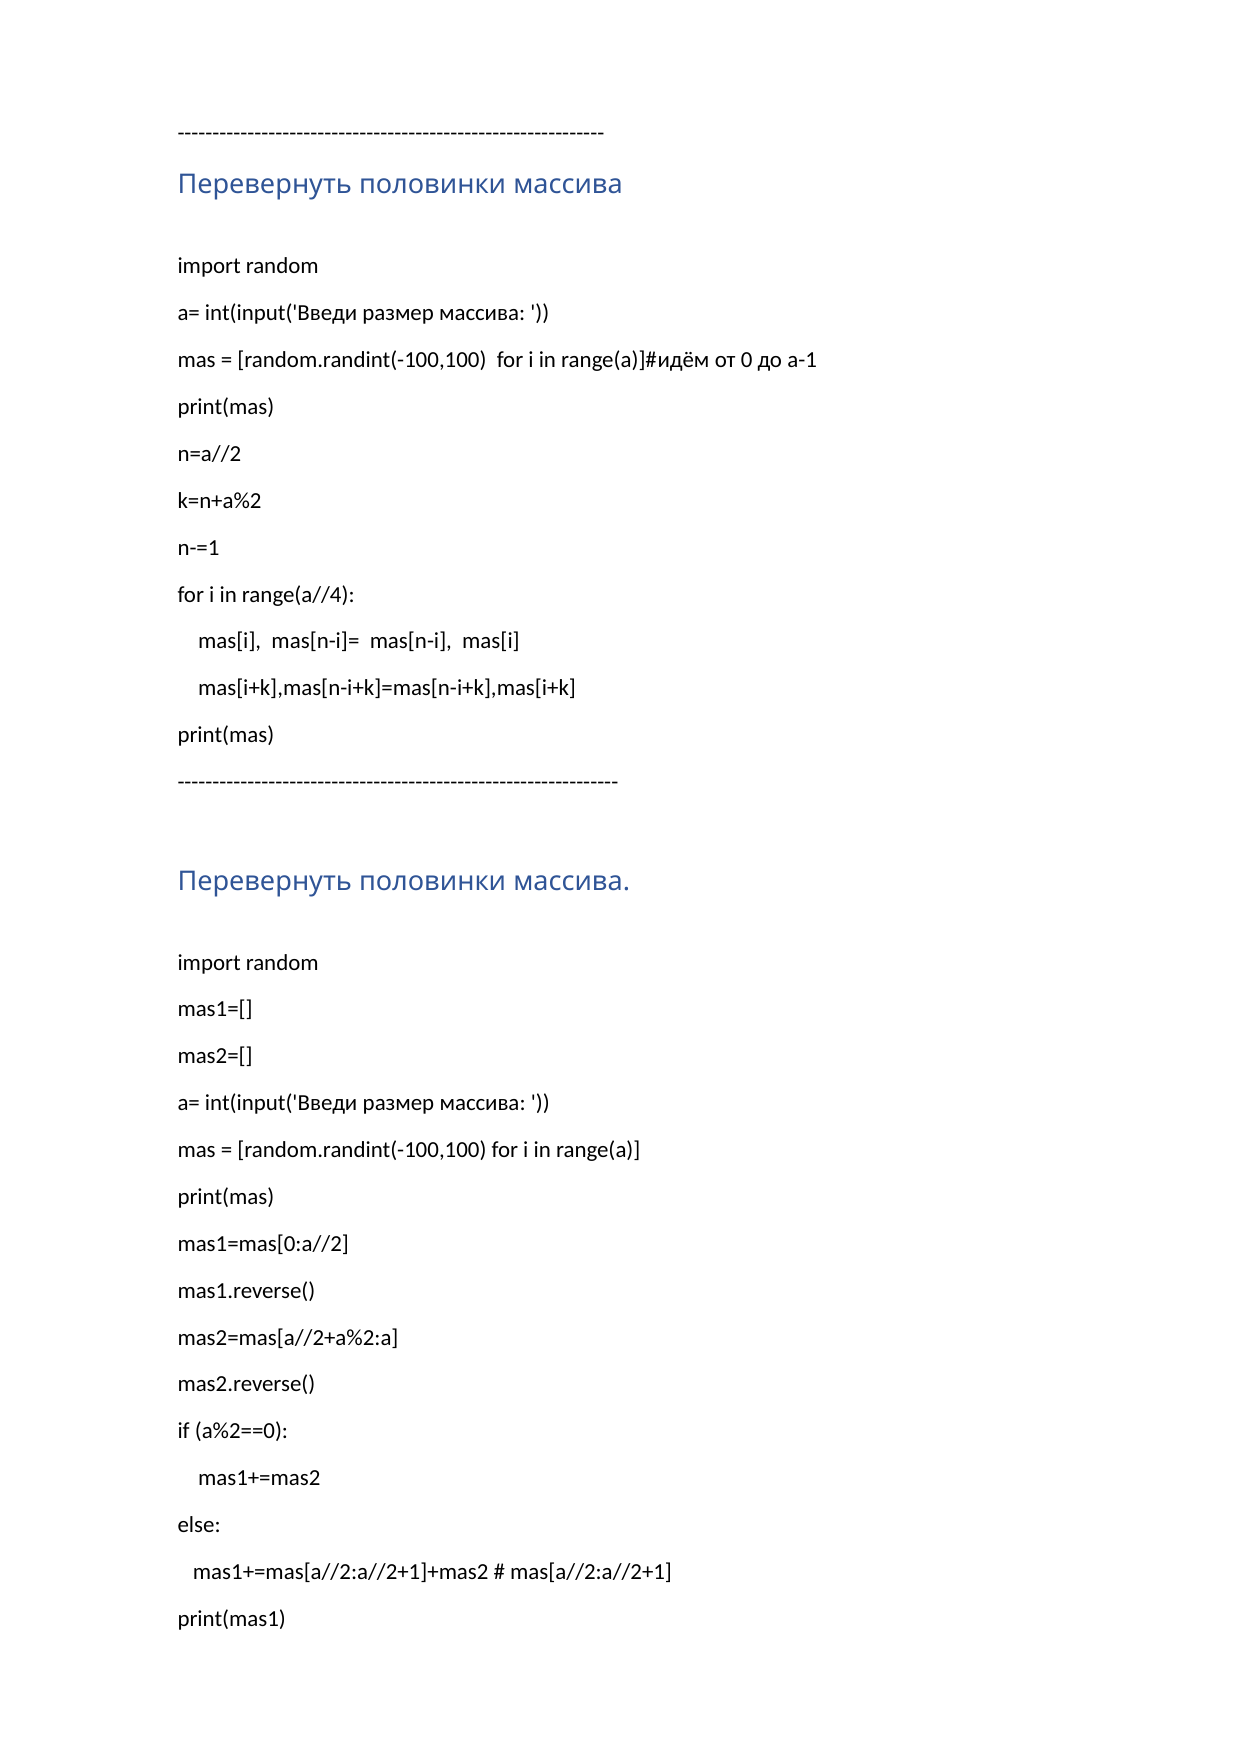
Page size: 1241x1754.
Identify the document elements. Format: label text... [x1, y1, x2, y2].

text print(mas) [177, 1182, 1152, 1210]
text mas1.reverse() [177, 1276, 1152, 1304]
text mas1=mas[0:a//2] [177, 1229, 1152, 1257]
subtitle Перевернуть половинки массива [177, 165, 1152, 202]
text mas2=mas[a//2+a%2:a] [177, 1323, 1152, 1351]
text import random [177, 252, 1152, 280]
text k=n+a%2 [177, 486, 1152, 514]
text else: [177, 1510, 1152, 1538]
text print(mas) [177, 720, 1152, 748]
text mas1=[] [177, 994, 1152, 1023]
text print(mas1) [177, 1604, 1152, 1632]
text mas2.reverse() [177, 1369, 1152, 1398]
text import random [177, 948, 1152, 976]
text if (a%2==0): [177, 1416, 1152, 1444]
text mas1+=mas[a//2:a//2+1]+mas2 # mas[a//2:a//2+1] [177, 1557, 1152, 1585]
text mas = [random.randint(-100,100) for i in range(a)] [177, 1135, 1152, 1163]
text --------------------------------------------------------------- [177, 767, 1152, 795]
subtitle Перевернуть половинки массива. [177, 861, 1152, 898]
text n-=1 [177, 533, 1152, 561]
text mas2=[] [177, 1041, 1152, 1069]
text for i in range(a//4): [177, 580, 1152, 608]
text mas1+=mas2 [177, 1463, 1152, 1491]
text ------------------------------------------------------------- [177, 118, 1152, 146]
text a= int(input('Введи размер массива: ')) [177, 298, 1152, 327]
text a= int(input('Введи размер массива: ')) [177, 1088, 1152, 1116]
text mas[i+k],mas[n-i+k]=mas[n-i+k],mas[i+k] [177, 673, 1152, 702]
text print(mas) [177, 392, 1152, 420]
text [177, 345, 1152, 373]
text mas[i], mas[n-i]= mas[n-i], mas[i] [177, 627, 1152, 655]
text n=a//2 [177, 439, 1152, 467]
